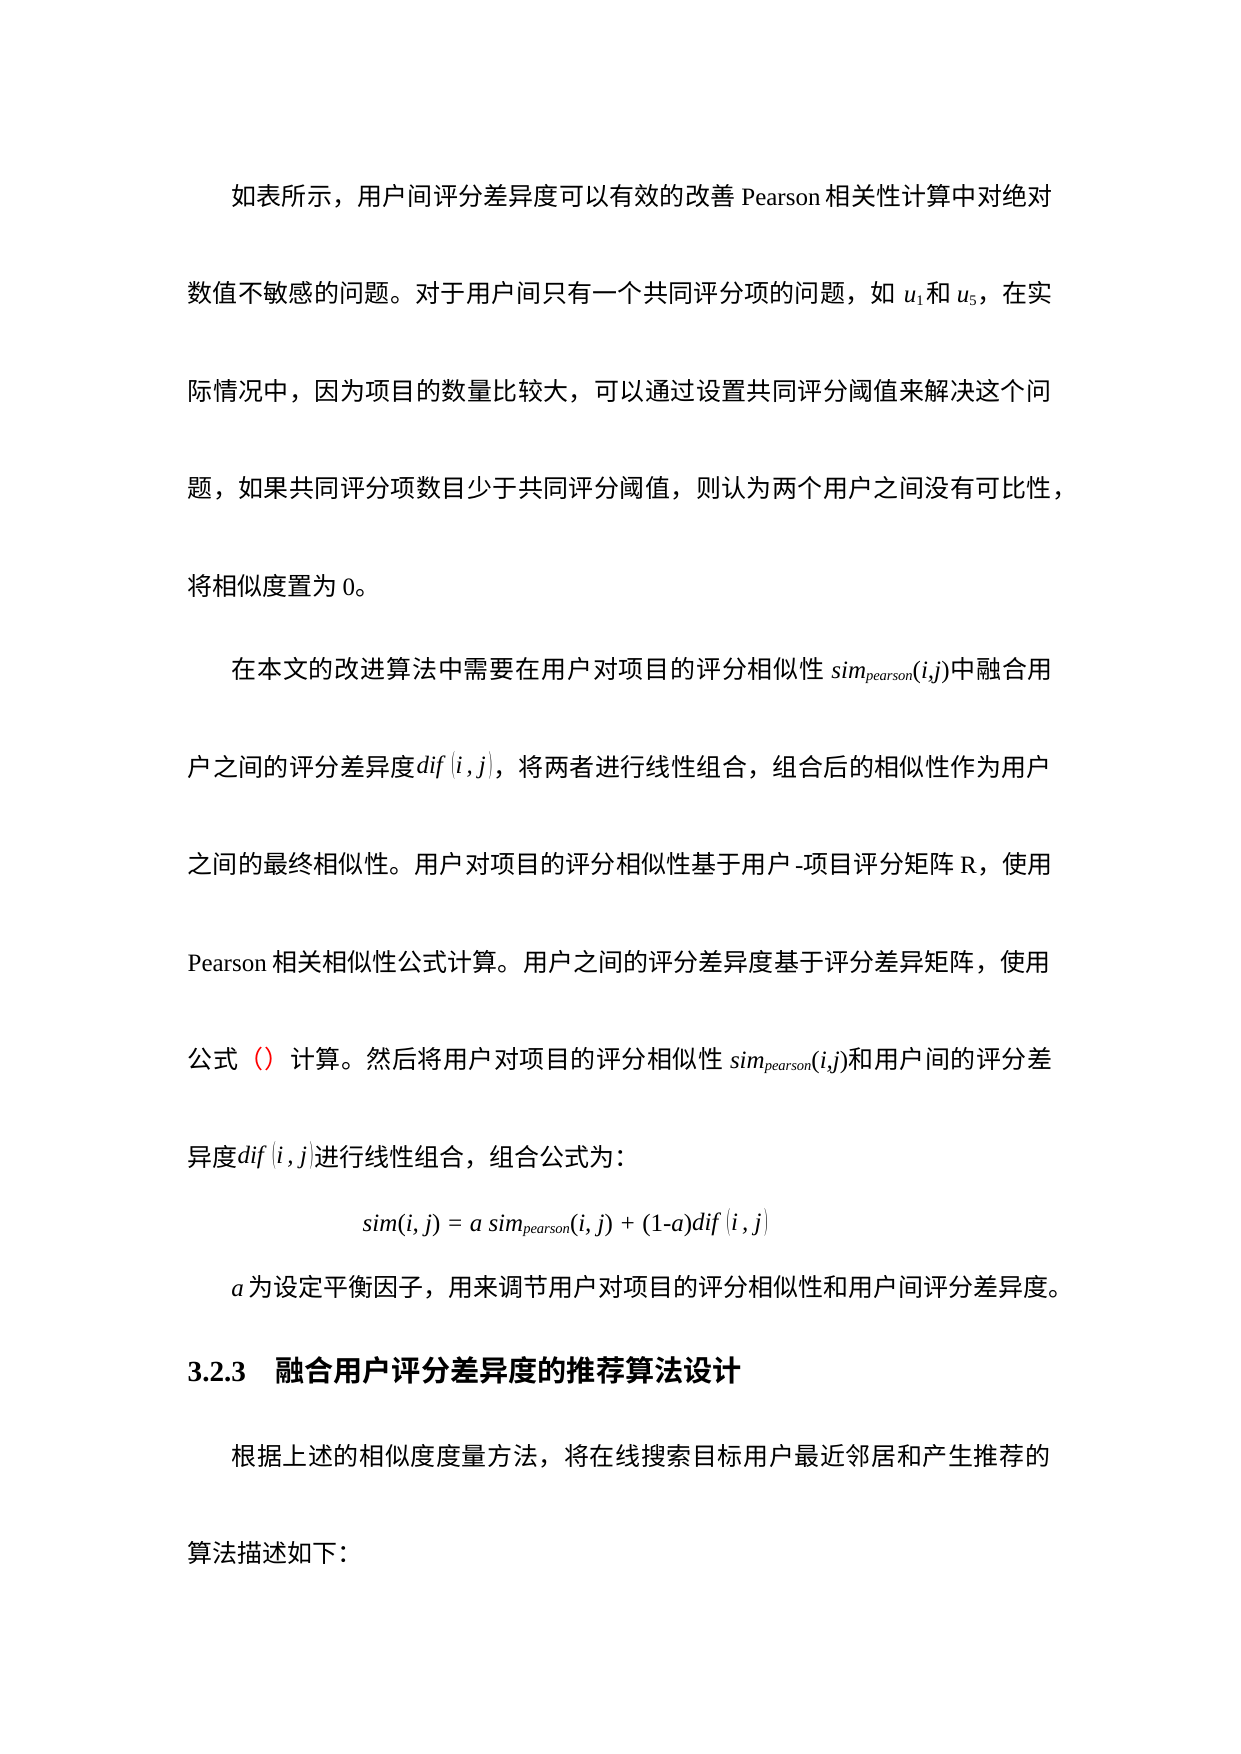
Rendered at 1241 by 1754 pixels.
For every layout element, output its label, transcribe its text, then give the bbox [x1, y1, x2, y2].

text 如表所示，用户间评分差异度可以有效的改善Pearson相关性计算中对绝对数值不敏感的问题。对于用户间只有一个共同评分项的问题，如u1和u5，在实际情况中，因为项目的数量比较大，可以通过设置共同评分阈值来解决这个问题，如果共同评分项数目少于共同评分阈值，则认为两个用户之间没有可比性，将相似度置为0。 [187, 162, 1053, 617]
text 融合用户评分差异度的推荐算法设计 [187, 1336, 1053, 1401]
text a为设定平衡因子，用来调节用户对项目的评分相似性和用户间评分差异度。 [187, 1253, 1053, 1318]
text 在本文的改进算法中需要在用户对项目的评分相似性simpearson(i,j)中融合用户之间的评分差异度，将两者进行线性组合，组合后的相似性作为用户之间的最终相似性。用户对项目的评分相似性基于用户-项目评分矩阵R，使用Pearson相关相似性公式计算。用户之间的评分差异度基于评分差异矩阵，使用公式（）计算。然后将用户对项目的评分相似性simpearson(i,j)和用户间的评分差异度进行线性组合，组合公式为： [187, 635, 1053, 1188]
text 根据上述的相似度度量方法，将在线搜索目标用户最近邻居和产生推荐的算法描述如下： [187, 1422, 1053, 1584]
text sim(i, j) = a simpearson(i, j) + (1-a) [319, 1206, 1053, 1238]
